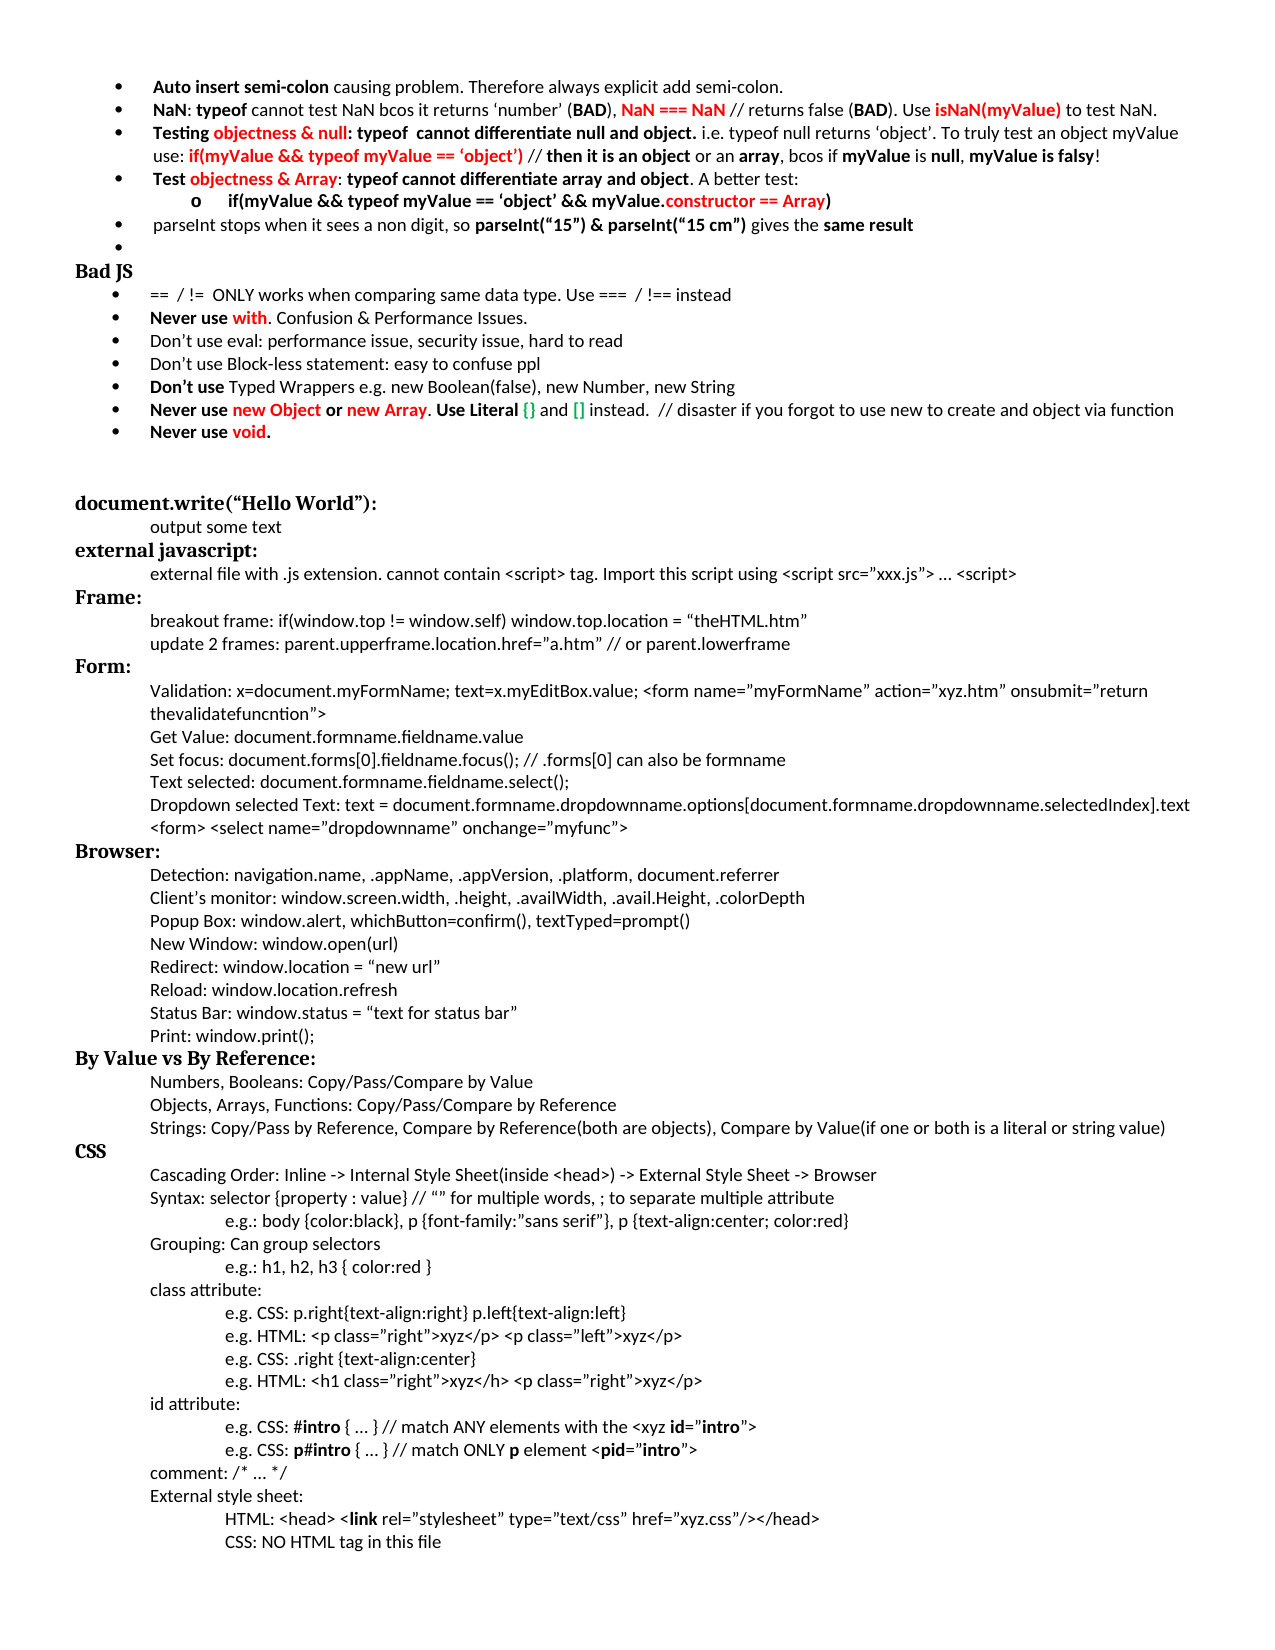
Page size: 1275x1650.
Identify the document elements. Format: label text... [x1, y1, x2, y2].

list Never use with. Confusion & Performance Issues. [112, 306, 1200, 329]
text breakout frame: if(window.top != window.self) window.top.location = “theHTML.htm” [150, 609, 1200, 632]
text CSS [75, 1139, 1200, 1163]
text e.g. CSS: #intro { … } // match ANY elements with the <xyz id=”intro”> [225, 1416, 1200, 1438]
list Never use new Object or new Array. Use Literal {} and [] instead. // disaster if you forgot to use new to create and object via function [112, 398, 1200, 421]
text Bad JS [75, 259, 1200, 283]
text Set focus: document.forms[0].fieldname.focus(); // .forms[0] can also be formname [150, 748, 1200, 771]
list Never use void. [112, 421, 1200, 444]
text comment: /* … */ [150, 1461, 1200, 1484]
text HTML: <head> <link rel=”stylesheet” type=”text/css” href=”xyz.css”/></head> [225, 1507, 1200, 1530]
text update 2 frames: parent.upperframe.location.href=”a.htm” // or parent.lowerframe [150, 632, 1200, 655]
text Text selected: document.formname.fieldname.select(); [150, 771, 1200, 794]
list Don’t use eval: performance issue, security issue, hard to read [112, 329, 1200, 352]
text Reload: window.location.refresh [150, 978, 1200, 1001]
text Print: window.print(); [150, 1024, 1200, 1047]
text e.g. HTML: <p class=”right”>xyz</p> <p class=”left”>xyz</p> [225, 1324, 1200, 1347]
list Don’t use Typed Wrappers e.g. new Boolean(false), new Number, new String [112, 375, 1200, 398]
text Dropdown selected Text: text = document.formname.dropdownname.options[document.formname.dropdownname.selectedIndex].text <form> <select name=”dropdownname” onchange=”myfunc”> [150, 794, 1200, 839]
text e.g. CSS: p#intro { … } // match ONLY p element <pid=”intro”> [225, 1438, 1200, 1461]
text output some text [150, 516, 1200, 538]
text Objects, Arrays, Functions: Copy/Pass/Compare by Reference [150, 1094, 1200, 1117]
text e.g.: h1, h2, h3 { color:red } [225, 1255, 1200, 1278]
text Numbers, Booleans: Copy/Pass/Compare by Value [150, 1071, 1200, 1094]
text Strings: Copy/Pass by Reference, Compare by Reference(both are objects), Compare by Value(if one or both is a literal or string value) [150, 1117, 1200, 1139]
text Client’s monitor: window.screen.width, .height, .availWidth, .avail.Height, .colorDepth [150, 886, 1200, 909]
text class attribute: [150, 1278, 1200, 1301]
text Popup Box: window.alert, whichButton=confirm(), textTyped=prompt() [150, 909, 1200, 932]
list Auto insert semi-colon causing problem. Therefore always explicit add semi-colon. [115, 75, 1200, 98]
text external file with .js extension. cannot contain <script> tag. Import this script using <script src=”xxx.js”> … <script> [75, 562, 1200, 585]
text Syntax: selector {property : value} // “” for multiple words, ; to separate multiple attribute [150, 1186, 1200, 1209]
text Grouping: Can group selectors [150, 1232, 1200, 1255]
text Cascading Order: Inline -> Internal Style Sheet(inside <head>) -> External Style Sheet -> Browser [150, 1163, 1200, 1186]
text External style sheet: [150, 1484, 1200, 1507]
text external javascript: [75, 538, 1200, 562]
text Form: [75, 655, 1200, 679]
text e.g. CSS: .right {text-align:center} [225, 1347, 1200, 1370]
text e.g. CSS: p.right{text-align:right} p.left{text-align:left} [225, 1301, 1200, 1324]
list if(myValue && typeof myValue == ‘object’ && myValue.constructor == Array) [190, 189, 1200, 213]
text Frame: [75, 585, 1200, 609]
text e.g. HTML: <h1 class=”right”>xyz</h> <p class=”right”>xyz</p> [225, 1370, 1200, 1393]
text Redirect: window.location = “new url” [150, 955, 1200, 978]
text Validation: x=document.myFormName; text=x.myEditBox.value; <form name=”myFormName” action=”xyz.htm” onsubmit=”return thevalidatefuncntion”> [150, 679, 1200, 725]
list Testing objectness & null: typeof cannot differentiate null and object. i.e. typeof null returns ‘object’. To truly test an object myValue use: if(myValue && typeof myValue == ‘object’) // then it is an object or an array, bcos if myValue is null, myValue is falsy! [115, 121, 1200, 167]
list NaN: typeof cannot test NaN bcos it returns ‘number’ (BAD), NaN === NaN // returns false (BAD). Use isNaN(myValue) to test NaN. [115, 98, 1200, 121]
text Status Bar: window.status = “text for status bar” [150, 1001, 1200, 1024]
text By Value vs By Reference: [75, 1047, 1200, 1071]
list Don’t use Block-less statement: easy to confuse ppl [112, 352, 1200, 375]
text document.write(“Hello World”): [75, 492, 1200, 516]
list Test objectness & Array: typeof cannot differentiate array and object. A better test: [115, 167, 1200, 189]
text CSS: NO HTML tag in this file [225, 1530, 1200, 1553]
list == / != ONLY works when comparing same data type. Use === / !== instead [112, 283, 1200, 306]
text Browser: [75, 839, 1200, 863]
text New Window: window.open(url) [150, 932, 1200, 955]
text Get Value: document.formname.fieldname.value [150, 725, 1200, 748]
text Detection: navigation.name, .appName, .appVersion, .platform, document.referrer [150, 863, 1200, 886]
text e.g.: body {color:black}, p {font-family:”sans serif”}, p {text-align:center; color:red} [225, 1209, 1200, 1232]
list parseInt stops when it sees a non digit, so parseInt(“15”) & parseInt(“15 cm”) gives the same result [115, 213, 1200, 236]
text id attribute: [150, 1393, 1200, 1416]
